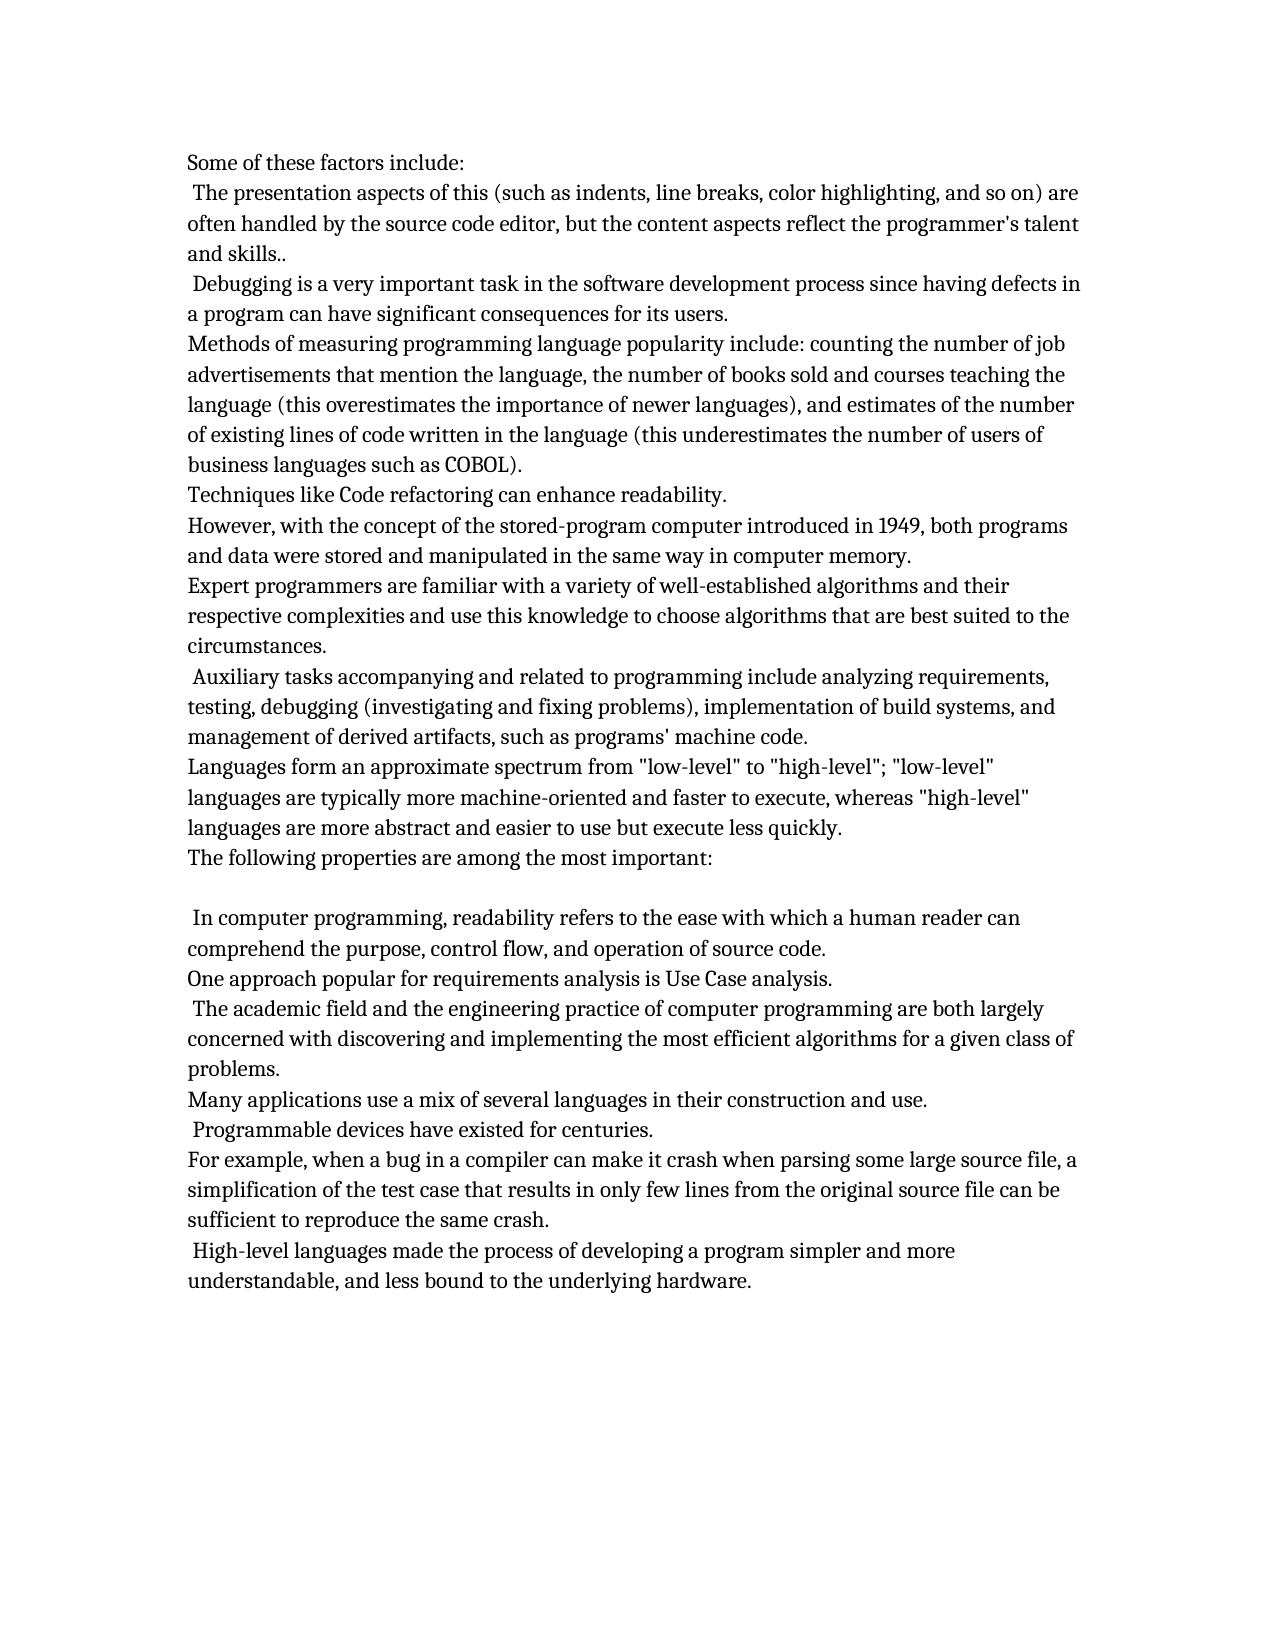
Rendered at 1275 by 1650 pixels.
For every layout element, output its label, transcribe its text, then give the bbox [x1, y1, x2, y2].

text Some of these factors include: The presentation aspects of this (such as indents, line breaks, color highlighting, and so on) are often handled by the source code editor, but the content aspects reflect the programmer's talent and skills.. Debugging is a very important task in the software development process since having defects in a program can have significant consequences for its users. Methods of measuring programming language popularity include: counting the number of job advertisements that mention the language, the number of books sold and courses teaching the language (this overestimates the importance of newer languages), and estimates of the number of existing lines of code written in the language (this underestimates the number of users of business languages such as COBOL). Techniques like Code refactoring can enhance readability. However, with the concept of the stored-program computer introduced in 1949, both programs and data were stored and manipulated in the same way in computer memory. Expert programmers are familiar with a variety of well-established algorithms and their respective complexities and use this knowledge to choose algorithms that are best suited to the circumstances. Auxiliary tasks accompanying and related to programming include analyzing requirements, testing, debugging (investigating and fixing problems), implementation of build systems, and management of derived artifacts, such as programs' machine code. Languages form an approximate spectrum from "low-level" to "high-level"; "low-level" languages are typically more machine-oriented and faster to execute, whereas "high-level" languages are more abstract and easier to use but execute less quickly. The following properties are among the most important: In computer programming, readability refers to the ease with which a human reader can comprehend the purpose, control flow, and operation of source code. One approach popular for requirements analysis is Use Case analysis. The academic field and the engineering practice of computer programming are both largely concerned with discovering and implementing the most efficient algorithms for a given class of problems. Many applications use a mix of several languages in their construction and use. Programmable devices have existed for centuries. For example, when a bug in a compiler can make it crash when parsing some large source file, a simplification of the test case that results in only few lines from the original source file can be sufficient to reproduce the same crash. High-level languages made the process of developing a program simpler and more understandable, and less bound to the underlying hardware. [187, 150, 1087, 1294]
